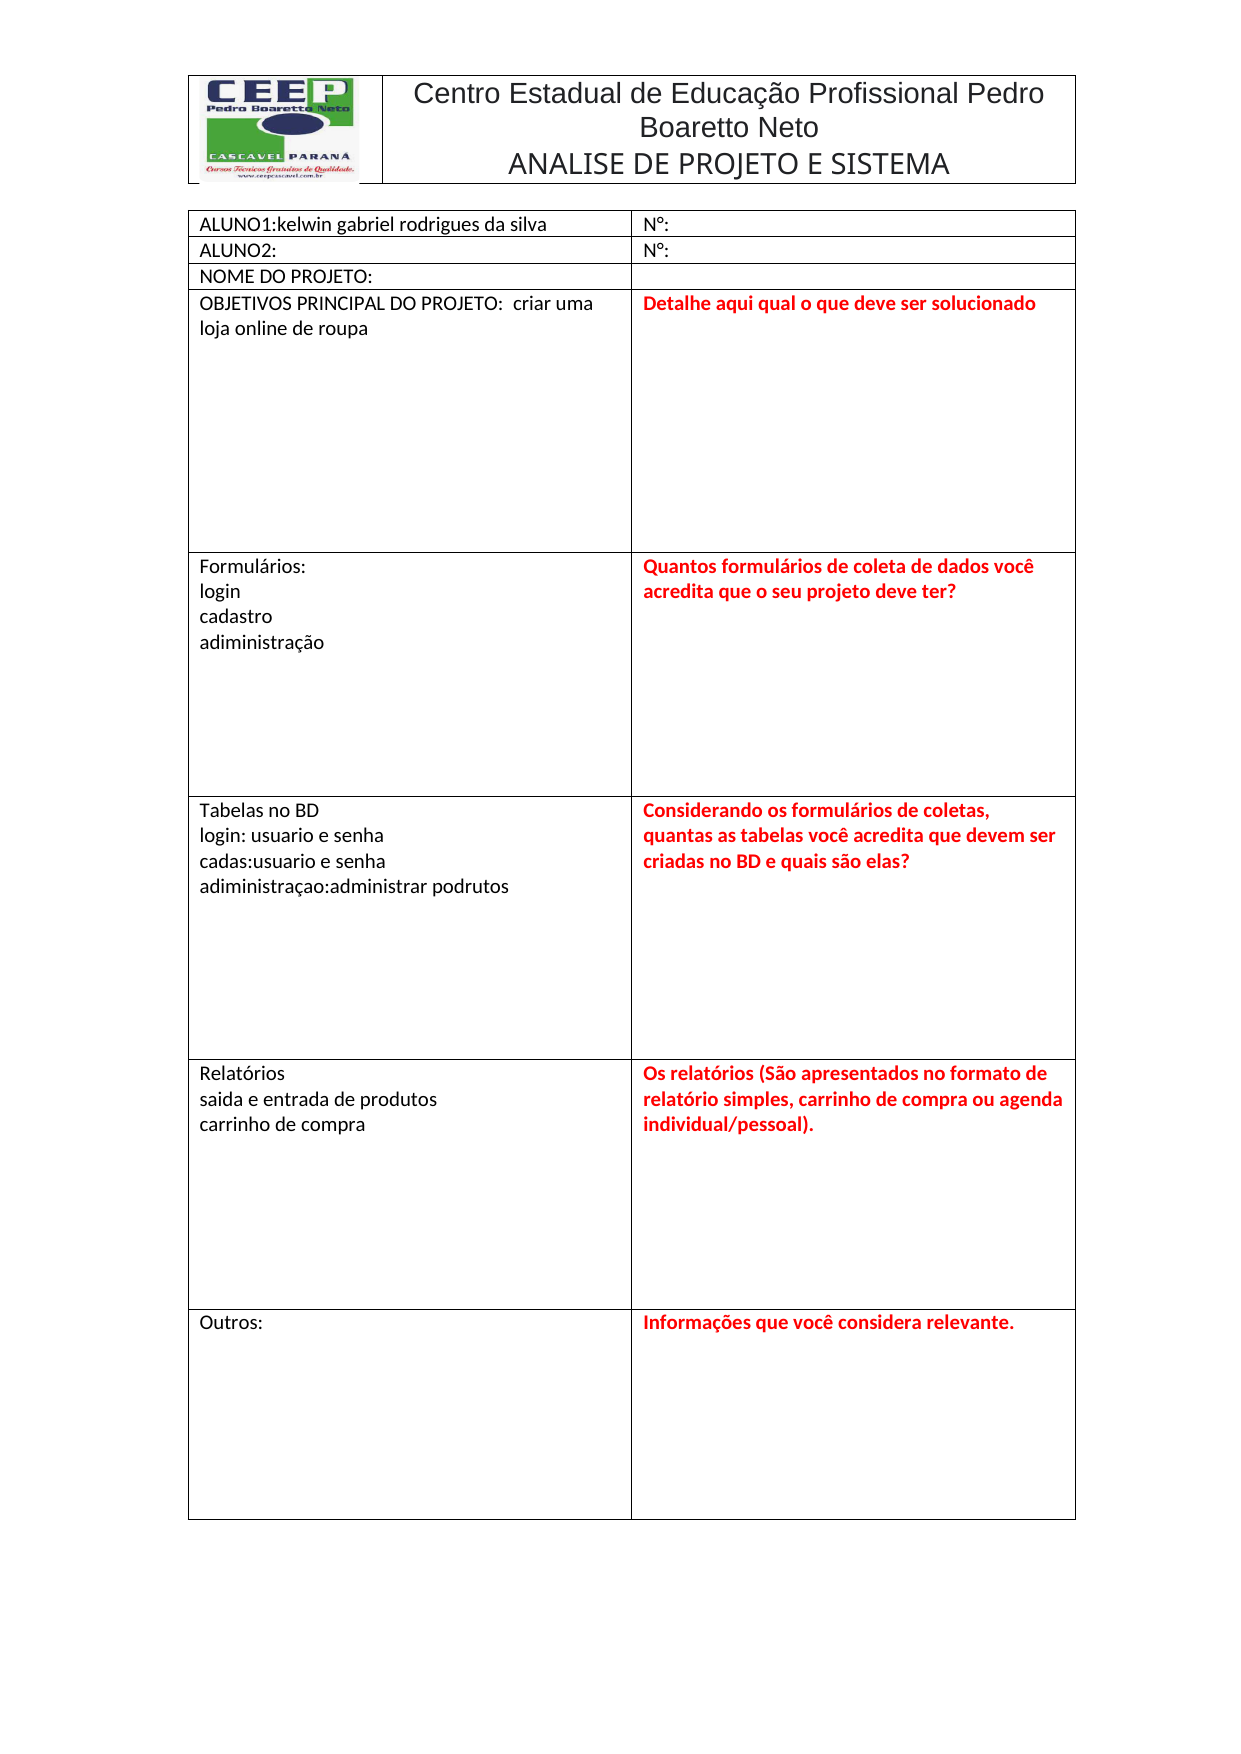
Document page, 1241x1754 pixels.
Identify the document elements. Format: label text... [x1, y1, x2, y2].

picture [199, 76, 360, 184]
table_cell Formulários: login cadastro adiministração [189, 553, 631, 796]
table_cell Tabelas no BD login: usuario e senha cadas:usuario e senha adiministraçao:administrar podrutos [189, 797, 631, 1059]
table_header ALUNO1:kelwin gabriel rodrigues da silva [189, 211, 631, 236]
table_cell ALUNO2: [189, 237, 631, 263]
table_cell Informações que você considera relevante. [632, 1310, 1075, 1518]
table_cell Os relatórios (São apresentados no formato de relatório simples, carrinho de compra ou agenda individual/pessoal). [632, 1060, 1075, 1308]
table_cell Quantos formulários de coleta de dados você acredita que o seu projeto deve ter? [632, 553, 1075, 796]
table_cell Relatórios saida e entrada de produtos carrinho de compra [189, 1060, 631, 1308]
table_cell NOME DO PROJETO: [189, 264, 631, 289]
table_cell OBJETIVOS PRINCIPAL DO PROJETO: criar uma loja online de roupa [189, 290, 631, 552]
table_cell N°: [632, 237, 1075, 263]
table_header N°: [632, 211, 1075, 236]
table_cell Outros: [189, 1310, 631, 1518]
table_cell Considerando os formulários de coletas, quantas as tabelas você acredita que devem ser criadas no BD e quais são elas? [632, 797, 1075, 1059]
table_cell [632, 264, 1075, 289]
table_cell Detalhe aqui qual o que deve ser solucionado [632, 290, 1075, 552]
